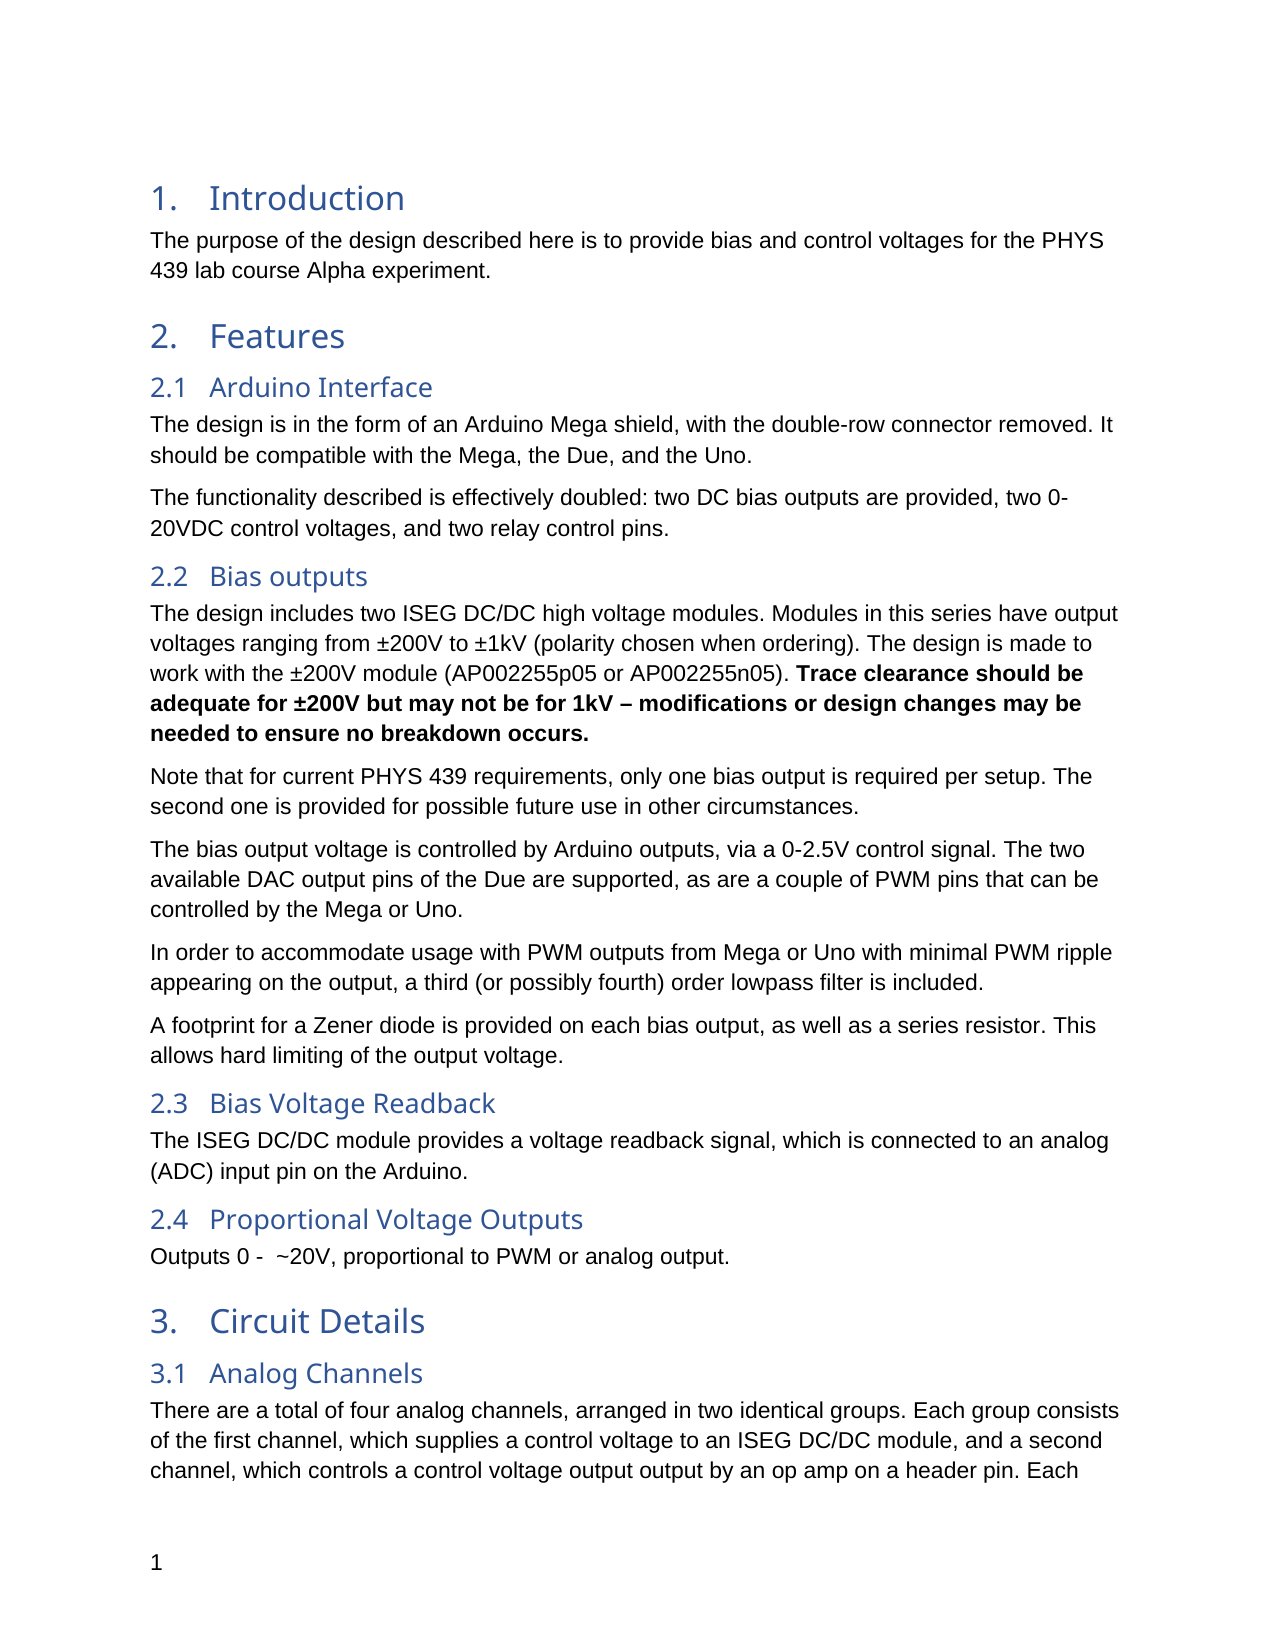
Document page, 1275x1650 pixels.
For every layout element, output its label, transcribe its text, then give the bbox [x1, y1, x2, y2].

subtitle Analog Channels [150, 1354, 1125, 1391]
subtitle Features [150, 313, 1125, 358]
text The functionality described is effectively doubled: two DC bias outputs are provided, two 0-20VDC control voltages, and two relay control pins. [150, 484, 1125, 541]
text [150, 1397, 1125, 1483]
text In order to accommodate usage with PWM outputs from Mega or Uno with minimal PWM ripple appearing on the output, a third (or possibly fourth) order lowpass filter is included. [150, 939, 1125, 996]
text Note that for current PHYS 439 requirements, only one bias output is required per setup. The second one is provided for possible future use in other circumstances. [150, 763, 1125, 820]
text The design is in the form of an Arduino Mega shield, with the double-row connector removed. It should be compatible with the Mega, the Due, and the Uno. [150, 411, 1125, 468]
subtitle Bias Voltage Readback [150, 1085, 1125, 1122]
subtitle Arduino Interface [150, 369, 1125, 406]
text The purpose of the design described here is to provide bias and control voltages for the PHYS 439 lab course Alpha experiment. [150, 227, 1125, 284]
text The design includes two ISEG DC/DC high voltage modules. Modules in this series have output voltages ranging from ±200V to ±1kV (polarity chosen when ordering). The design is made to work with the ±200V module (AP002255p05 or AP002255n05). Trace clearance should be adequate for ±200V but may not be for 1kV – modifications or design changes may be needed to ensure no breakdown occurs. [150, 599, 1125, 747]
text A footprint for a Zener diode is provided on each bias output, as well as a series resistor. This allows hard limiting of the output voltage. [150, 1012, 1125, 1069]
subtitle Introduction [150, 175, 1125, 220]
subtitle Proportional Voltage Outputs [150, 1200, 1125, 1237]
text The bias output voltage is controlled by Arduino outputs, via a 0-2.5V control signal. The two available DAC output pins of the Due are supported, as are a couple of PWM pins that can be controlled by the Mega or Uno. [150, 836, 1125, 923]
text Outputs 0 - ~20V, proportional to PWM or analog output. [150, 1243, 1125, 1269]
subtitle Bias outputs [150, 557, 1125, 594]
text The ISEG DC/DC module provides a voltage readback signal, which is connected to an analog (ADC) input pin on the Arduino. [150, 1127, 1125, 1184]
subtitle Circuit Details [150, 1298, 1125, 1343]
